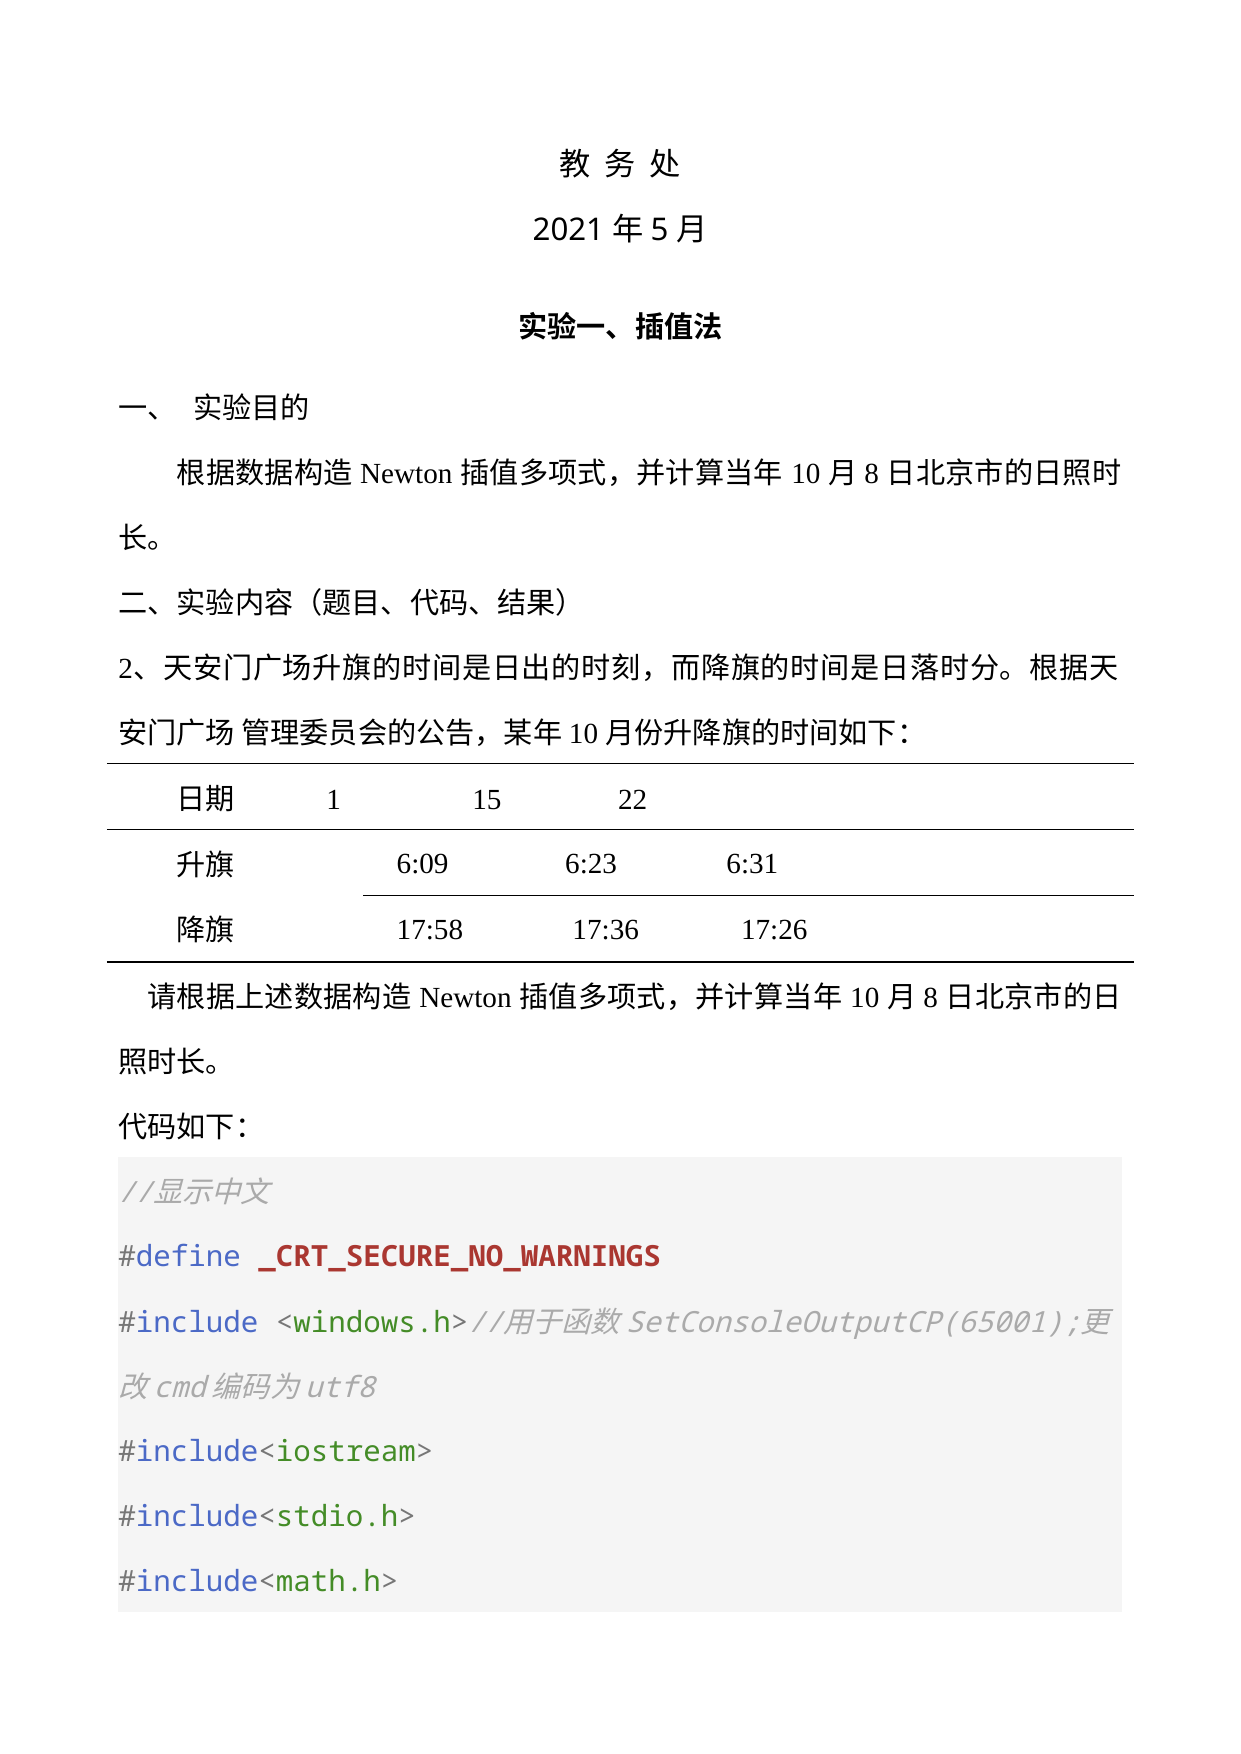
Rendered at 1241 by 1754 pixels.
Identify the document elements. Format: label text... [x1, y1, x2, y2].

text 二、实验内容（题目、代码、结果） [118, 568, 1122, 633]
text //显示中文 [118, 1157, 1122, 1222]
text 代码如下： [118, 1092, 1122, 1157]
table_cell 6:09 6:23 6:31 [363, 830, 1133, 895]
table_cell 17:58 17:36 17:26 [363, 896, 1133, 961]
text 2、天安门广场升旗的时间是日出的时刻，而降旗的时间是日落时分。根据天安门广场 管理委员会的公告，某年 10 月份升降旗的时间如下： [118, 633, 1122, 763]
table_header 日期 1 15 22 [107, 764, 1133, 829]
text 教 务 处 [118, 129, 1122, 194]
table_cell 升旗 降旗 [107, 830, 363, 961]
text #include<stdio.h> [118, 1482, 1122, 1547]
text 实验一、插值法 [118, 292, 1122, 357]
text #include <windows.h>//用于函数SetConsoleOutputCP(65001);更改cmd编码为utf8 [118, 1287, 1122, 1417]
text 2021 年 5 月 [118, 194, 1122, 259]
text #define _CRT_SECURE_NO_WARNINGS [118, 1222, 1122, 1287]
text 请根据上述数据构造 Newton 插值多项式，并计算当年 10 月 8 日北京市的日照时长。 [118, 963, 1122, 1092]
text #include<iostream> [118, 1417, 1122, 1482]
text 根据数据构造 Newton 插值多项式，并计算当年 10 月 8 日北京市的日照时长。 [118, 438, 1122, 568]
text #include<math.h> [118, 1547, 1122, 1612]
list 实验目的 [118, 373, 1122, 438]
